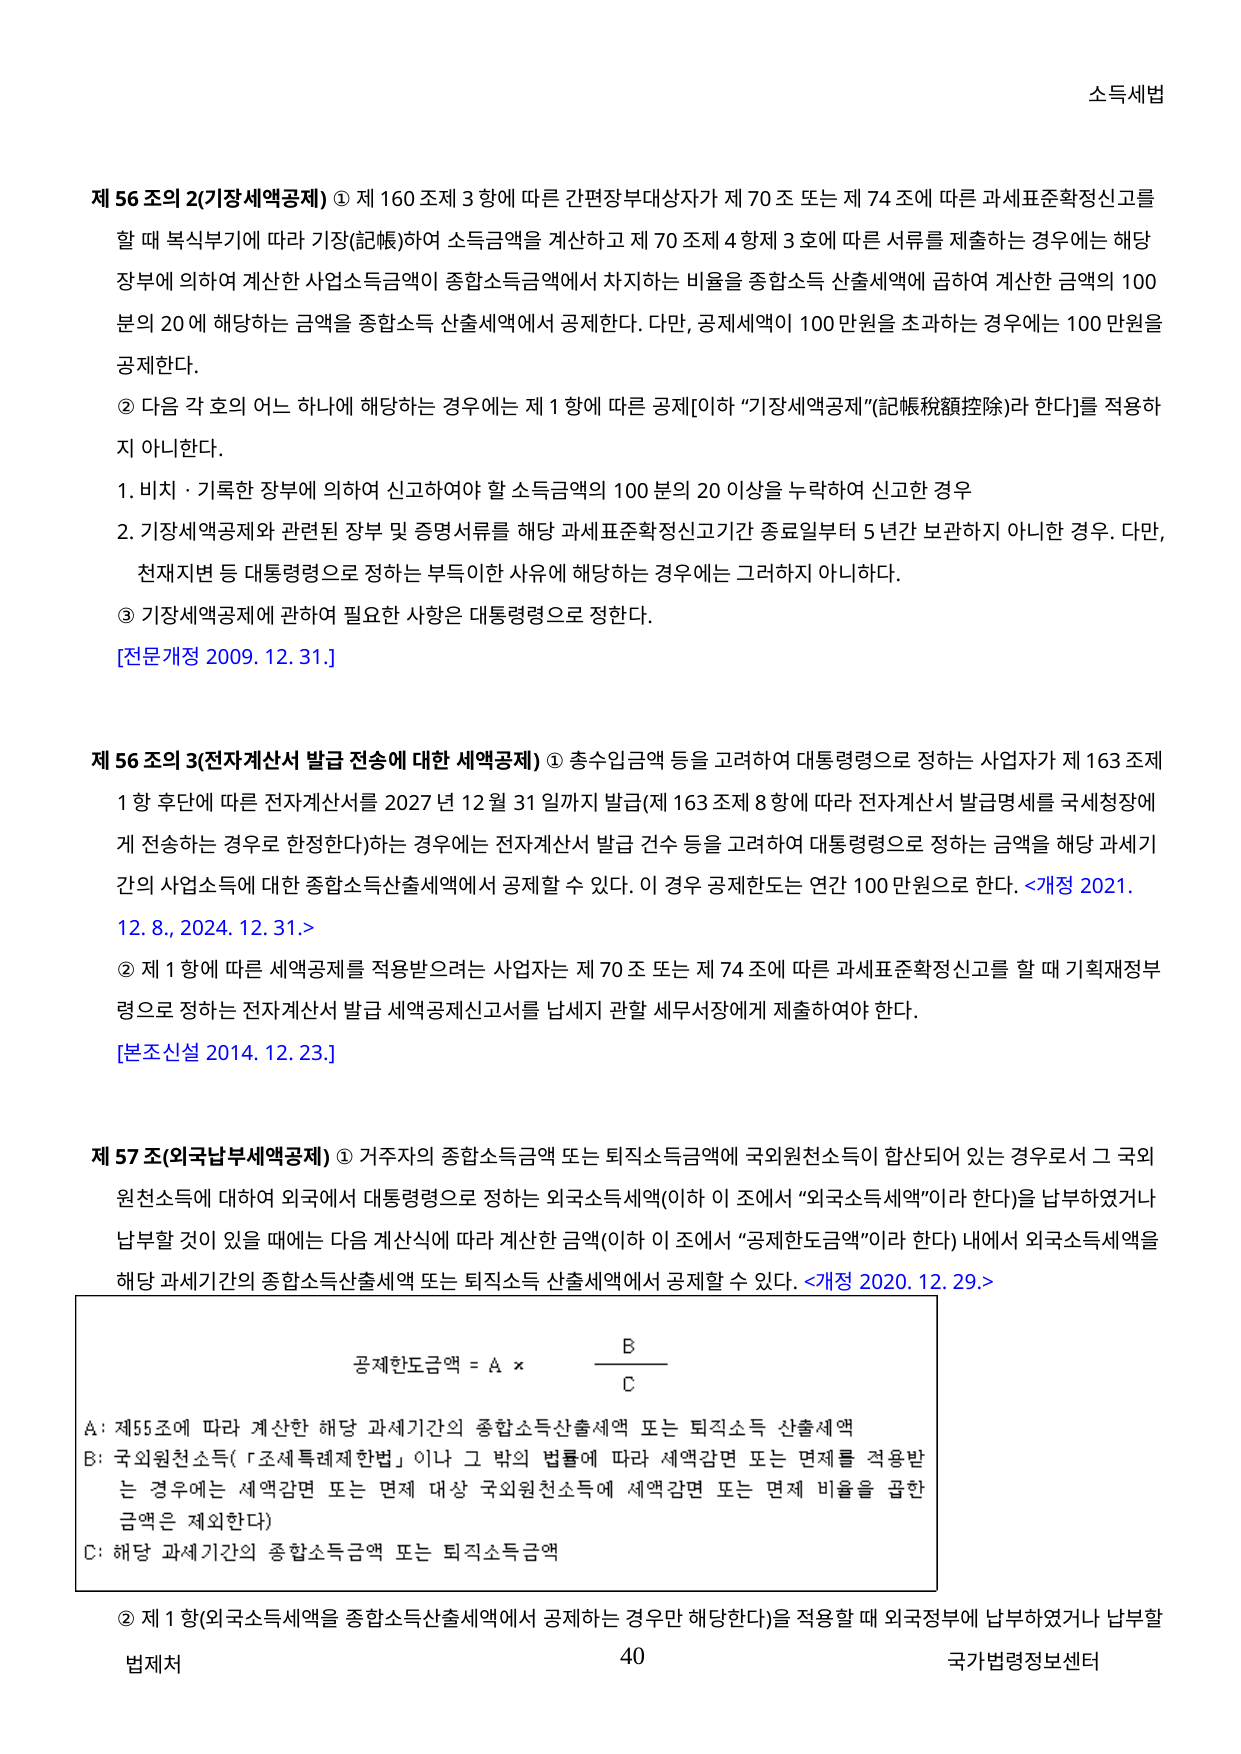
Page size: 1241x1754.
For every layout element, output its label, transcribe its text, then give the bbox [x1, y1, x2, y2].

text ③ 기장세액공제에 관하여 필요한 사항은 대통령령으로 정한다. [117, 587, 1165, 629]
text ② 제1항에 따른 세액공제를 적용받으려는 사업자는 제70조 또는 제74조에 따른 과세표준확정신고를 할 때 기획재정부령으로 정하는 전자계산서 발급 세액공제신고서를 납세지 관할 세무서장에게 제출하여야 한다. [117, 942, 1165, 1025]
text 제57조(외국납부세액공제) ① 거주자의 종합소득금액 또는 퇴직소득금액에 국외원천소득이 합산되어 있는 경우로서 그 국외원천소득에 대하여 외국에서 대통령령으로 정하는 외국소득세액(이하 이 조에서 “외국소득세액”이라 한다)을 납부하였거나 납부할 것이 있을 때에는 다음 계산식에 따라 계산한 금액(이하 이 조에서 “공제한도금액”이라 한다) 내에서 외국소득세액을 해당 과세기간의 종합소득산출세액 또는 퇴직소득 산출세액에서 공제할 수 있다. <개정 2020. 12. 29.> [92, 1129, 1165, 1296]
text [본조신설 2014. 12. 23.] [117, 1025, 1165, 1067]
text 제56조의3(전자계산서 발급 전송에 대한 세액공제) ① 총수입금액 등을 고려하여 대통령령으로 정하는 사업자가 제163조제1항 후단에 따른 전자계산서를 2027년 12월 31일까지 발급(제163조제8항에 따라 전자계산서 발급명세를 국세청장에게 전송하는 경우로 한정한다)하는 경우에는 전자계산서 발급 건수 등을 고려하여 대통령령으로 정하는 금액을 해당 과세기간의 사업소득에 대한 종합소득산출세액에서 공제할 수 있다. 이 경우 공제한도는 연간 100만원으로 한다. <개정 2021. 12. 8., 2024. 12. 31.> [92, 733, 1165, 942]
text 제56조의2(기장세액공제) ① 제160조제3항에 따른 간편장부대상자가 제70조 또는 제74조에 따른 과세표준확정신고를 할 때 복식부기에 따라 기장(記帳)하여 소득금액을 계산하고 제70조제4항제3호에 따른 서류를 제출하는 경우에는 해당 장부에 의하여 계산한 사업소득금액이 종합소득금액에서 차지하는 비율을 종합소득 산출세액에 곱하여 계산한 금액의 100분의 20에 해당하는 금액을 종합소득 산출세액에서 공제한다. 다만, 공제세액이 100만원을 초과하는 경우에는 100만원을 공제한다. [92, 171, 1165, 379]
picture [75, 1295, 938, 1592]
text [117, 1591, 1165, 1633]
text ② 다음 각 호의 어느 하나에 해당하는 경우에는 제1항에 따른 공제[이하 “기장세액공제”(記帳稅額控除)라 한다]를 적용하지 아니한다. [117, 379, 1165, 462]
text 2. 기장세액공제와 관련된 장부 및 증명서류를 해당 과세표준확정신고기간 종료일부터 5년간 보관하지 아니한 경우. 다만, 천재지변 등 대통령령으로 정하는 부득이한 사유에 해당하는 경우에는 그러하지 아니하다. [117, 504, 1165, 587]
text [전문개정 2009. 12. 31.] [117, 629, 1165, 671]
text 1. 비치ㆍ기록한 장부에 의하여 신고하여야 할 소득금액의 100분의 20 이상을 누락하여 신고한 경우 [117, 462, 1165, 504]
